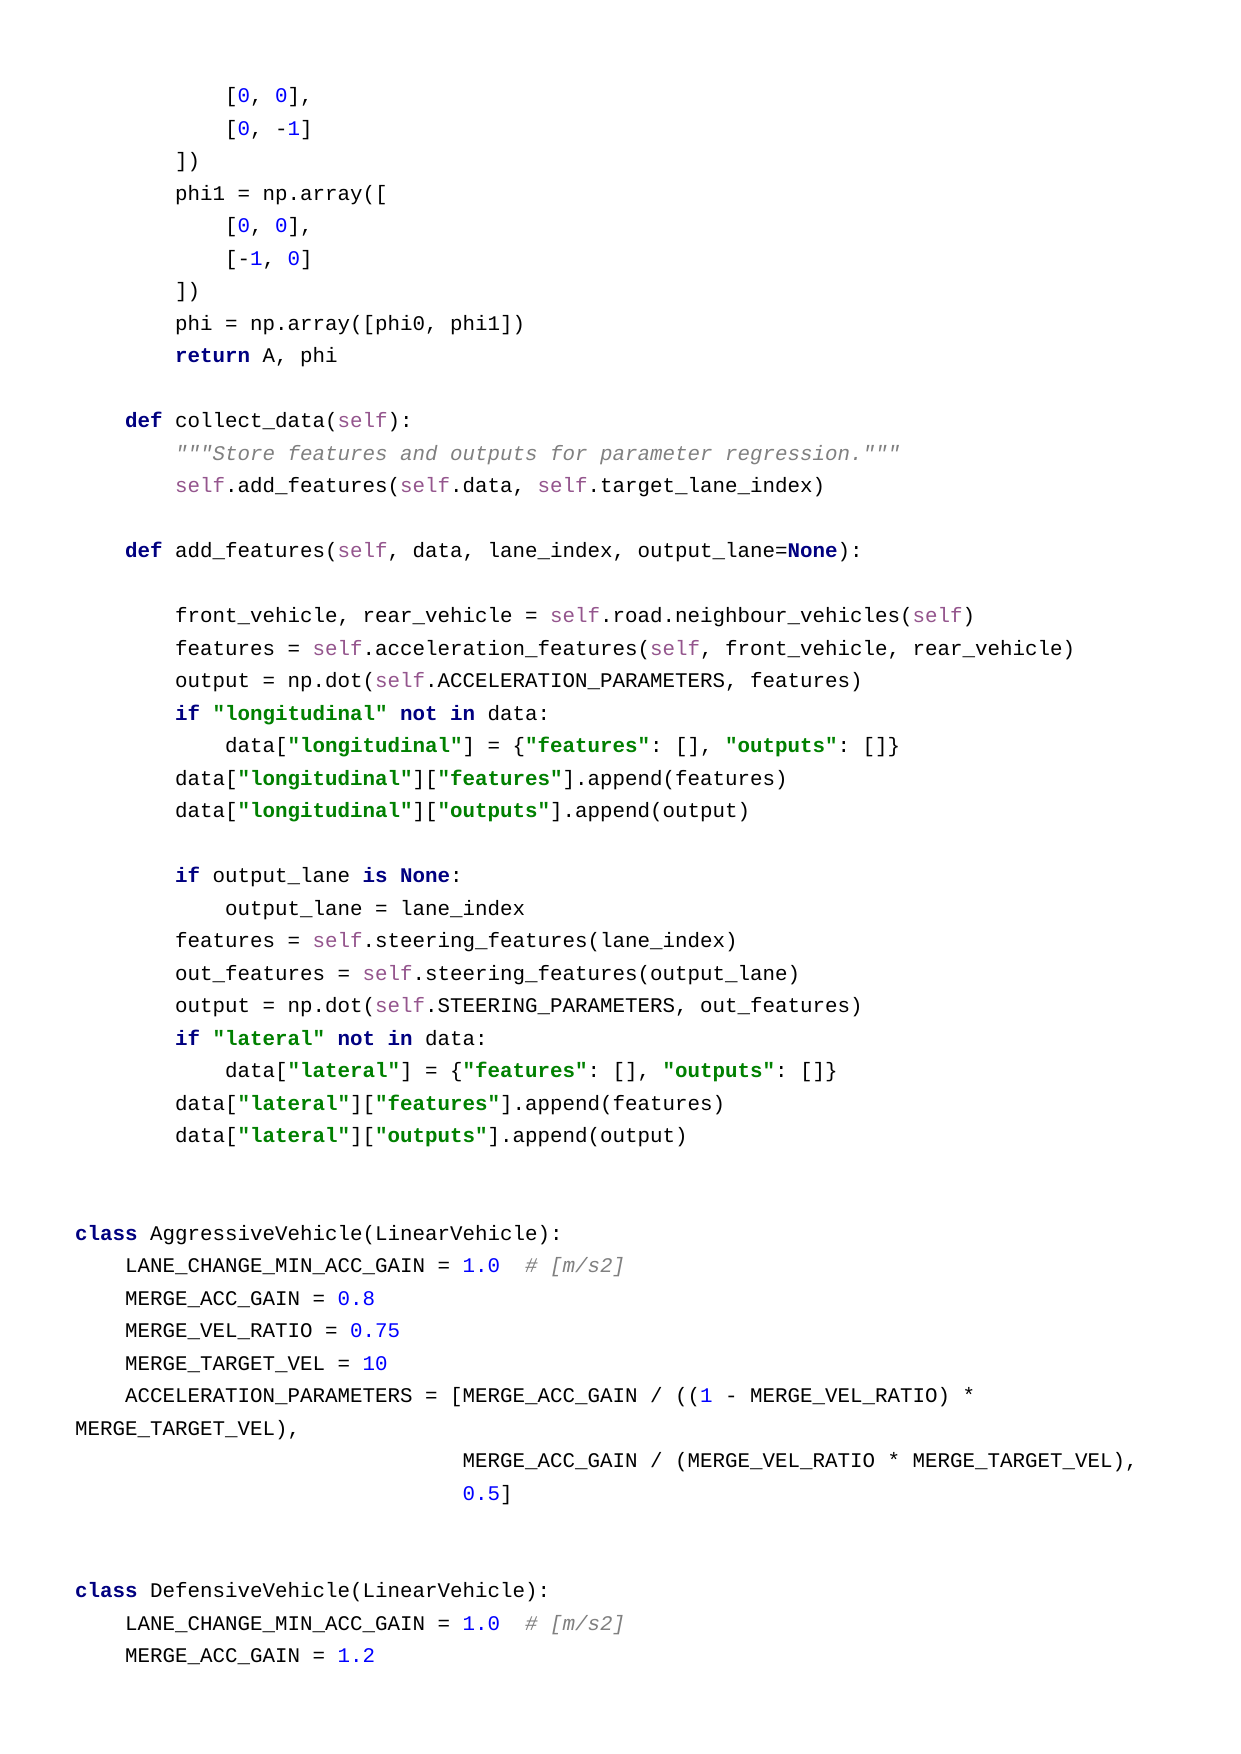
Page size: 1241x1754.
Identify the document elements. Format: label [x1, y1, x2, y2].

text [75, 81, 1165, 1673]
